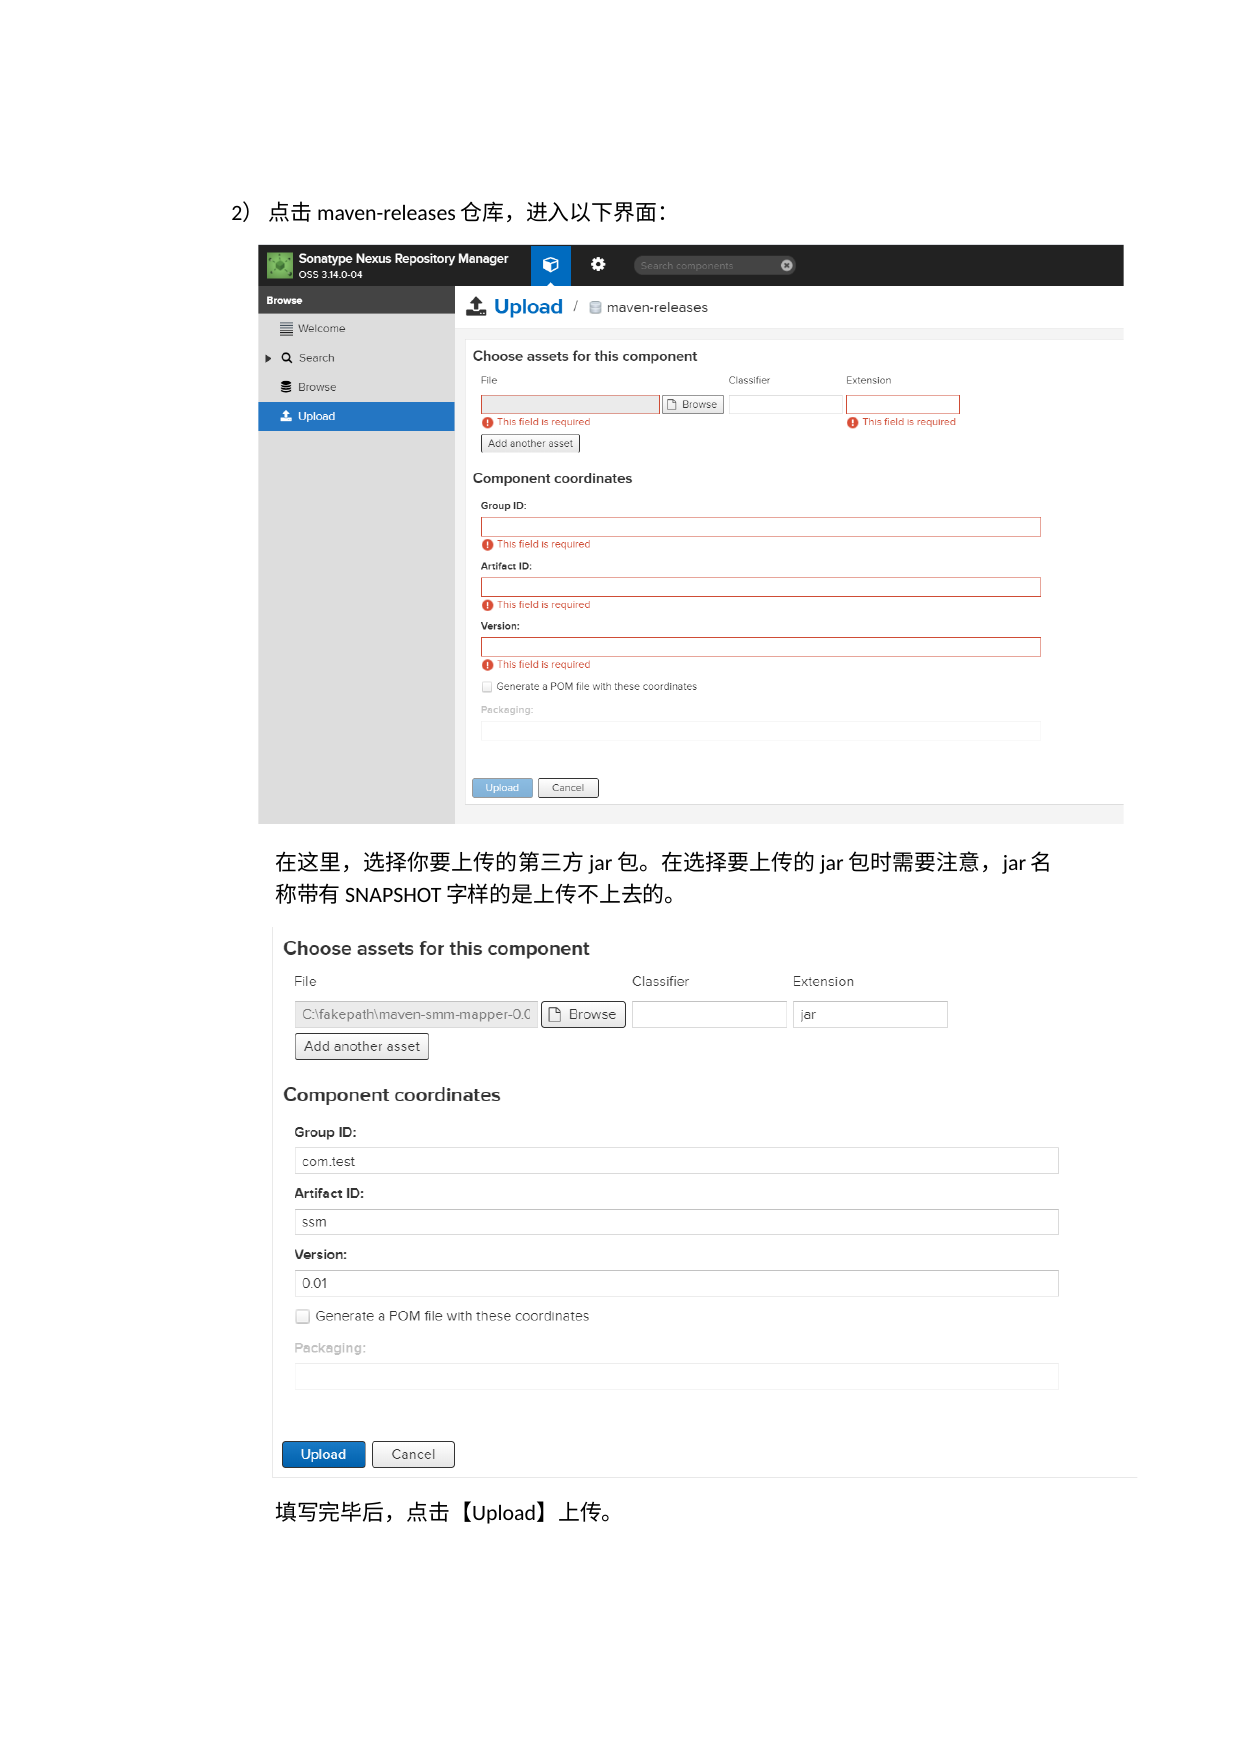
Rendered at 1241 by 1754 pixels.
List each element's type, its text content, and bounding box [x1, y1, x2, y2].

picture [258, 241, 1124, 824]
text 在这里，选择你要上传的第三方jar包。在选择要上传的jar包时需要注意，jar名称带有SNAPSHOT字样的是上传不上去的。 [275, 844, 1053, 909]
text 填写完毕后，点击【Upload】上传。 [187, 1494, 1053, 1527]
list 点击maven-releases仓库，进入以下界面： [231, 194, 1053, 227]
picture [272, 927, 1138, 1478]
